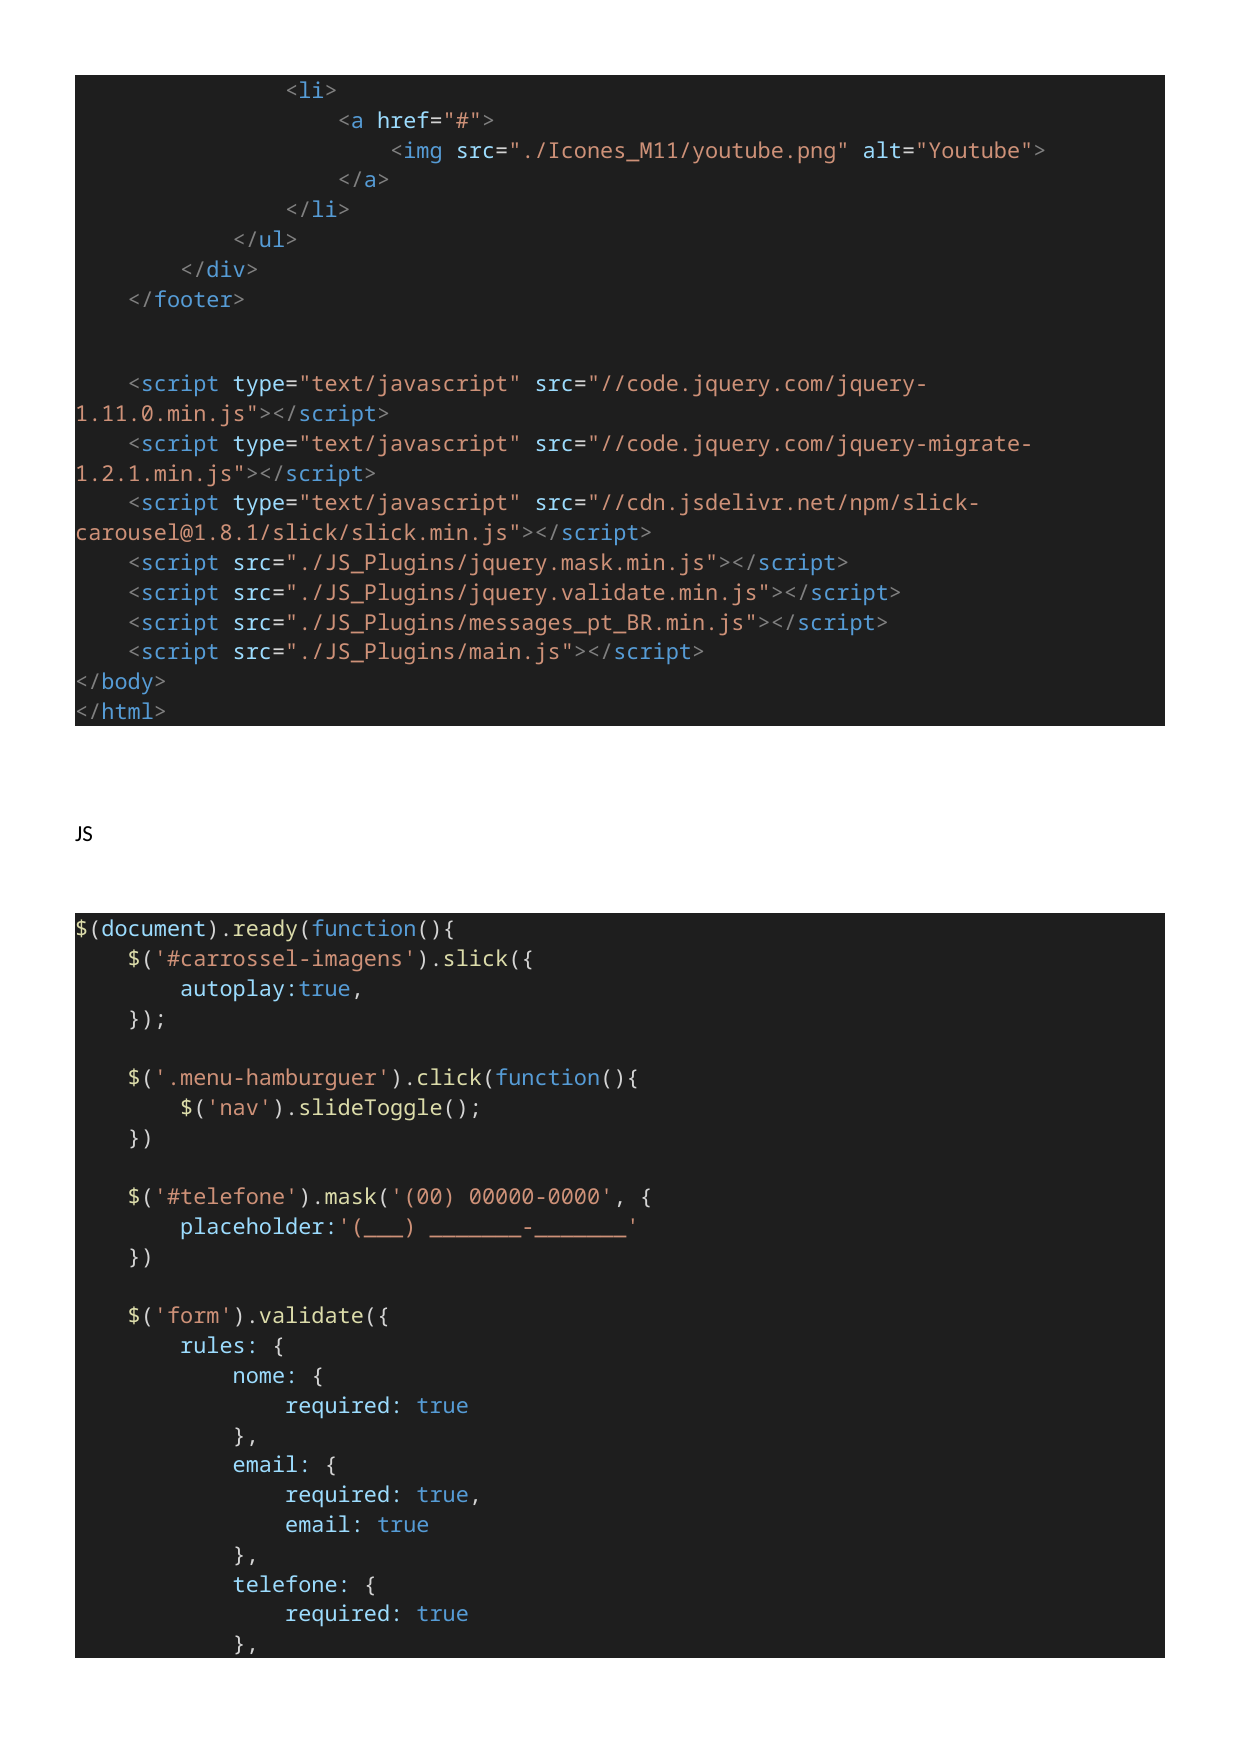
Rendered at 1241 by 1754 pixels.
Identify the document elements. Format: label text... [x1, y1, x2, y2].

text <img src="./Icones_M11/youtube.png" alt="Youtube"> [75, 134, 1165, 164]
text </ul> [75, 224, 1165, 254]
text required: true [75, 1598, 1165, 1628]
text <script type="text/javascript" src="//code.jquery.com/jquery-1.11.0.min.js"></script> [75, 368, 1165, 428]
text }, [75, 1539, 1165, 1568]
text email: true [75, 1509, 1165, 1539]
text autoplay:true, [75, 973, 1165, 1002]
text <script type="text/javascript" src="//code.jquery.com/jquery-migrate-1.2.1.min.js"></script> [75, 428, 1165, 487]
text }, [75, 1419, 1165, 1449]
text </body> [75, 666, 1165, 696]
text </footer> [75, 283, 1165, 313]
text }); [75, 1002, 1165, 1032]
text rules: { [75, 1330, 1165, 1360]
text </div> [75, 254, 1165, 283]
text <script src="./JS_Plugins/jquery.mask.min.js"></script> [75, 547, 1165, 577]
text <script type="text/javascript" src="//cdn.jsdelivr.net/npm/slick-carousel@1.8.1/slick/slick.min.js"></script> [75, 487, 1165, 547]
text email: { [75, 1449, 1165, 1479]
text $('form').validate({ [75, 1300, 1165, 1330]
text }) [75, 1241, 1165, 1271]
text <li> [75, 75, 1165, 105]
text telefone: { [75, 1568, 1165, 1598]
text </a> [75, 164, 1165, 194]
text <script src="./JS_Plugins/messages_pt_BR.min.js"></script> [75, 606, 1165, 636]
text }) [75, 1122, 1165, 1151]
text </html> [75, 696, 1165, 726]
text $('.menu-hamburguer').click(function(){ [75, 1062, 1165, 1092]
text </li> [75, 194, 1165, 224]
text $('nav').slideToggle(); [75, 1092, 1165, 1122]
text placeholder:'(___) _______-_______' [75, 1211, 1165, 1241]
text required: true, [75, 1479, 1165, 1509]
text <a href="#"> [75, 105, 1165, 134]
text $('#telefone').mask('(00) 00000-0000', { [75, 1181, 1165, 1211]
text required: true [75, 1390, 1165, 1419]
text }, [75, 1628, 1165, 1658]
text nome: { [75, 1360, 1165, 1390]
text $(document).ready(function(){ [75, 913, 1165, 943]
text JS [75, 819, 1165, 847]
text $('#carrossel-imagens').slick({ [75, 943, 1165, 973]
text <script src="./JS_Plugins/jquery.validate.min.js"></script> [75, 577, 1165, 606]
text <script src="./JS_Plugins/main.js"></script> [75, 636, 1165, 666]
